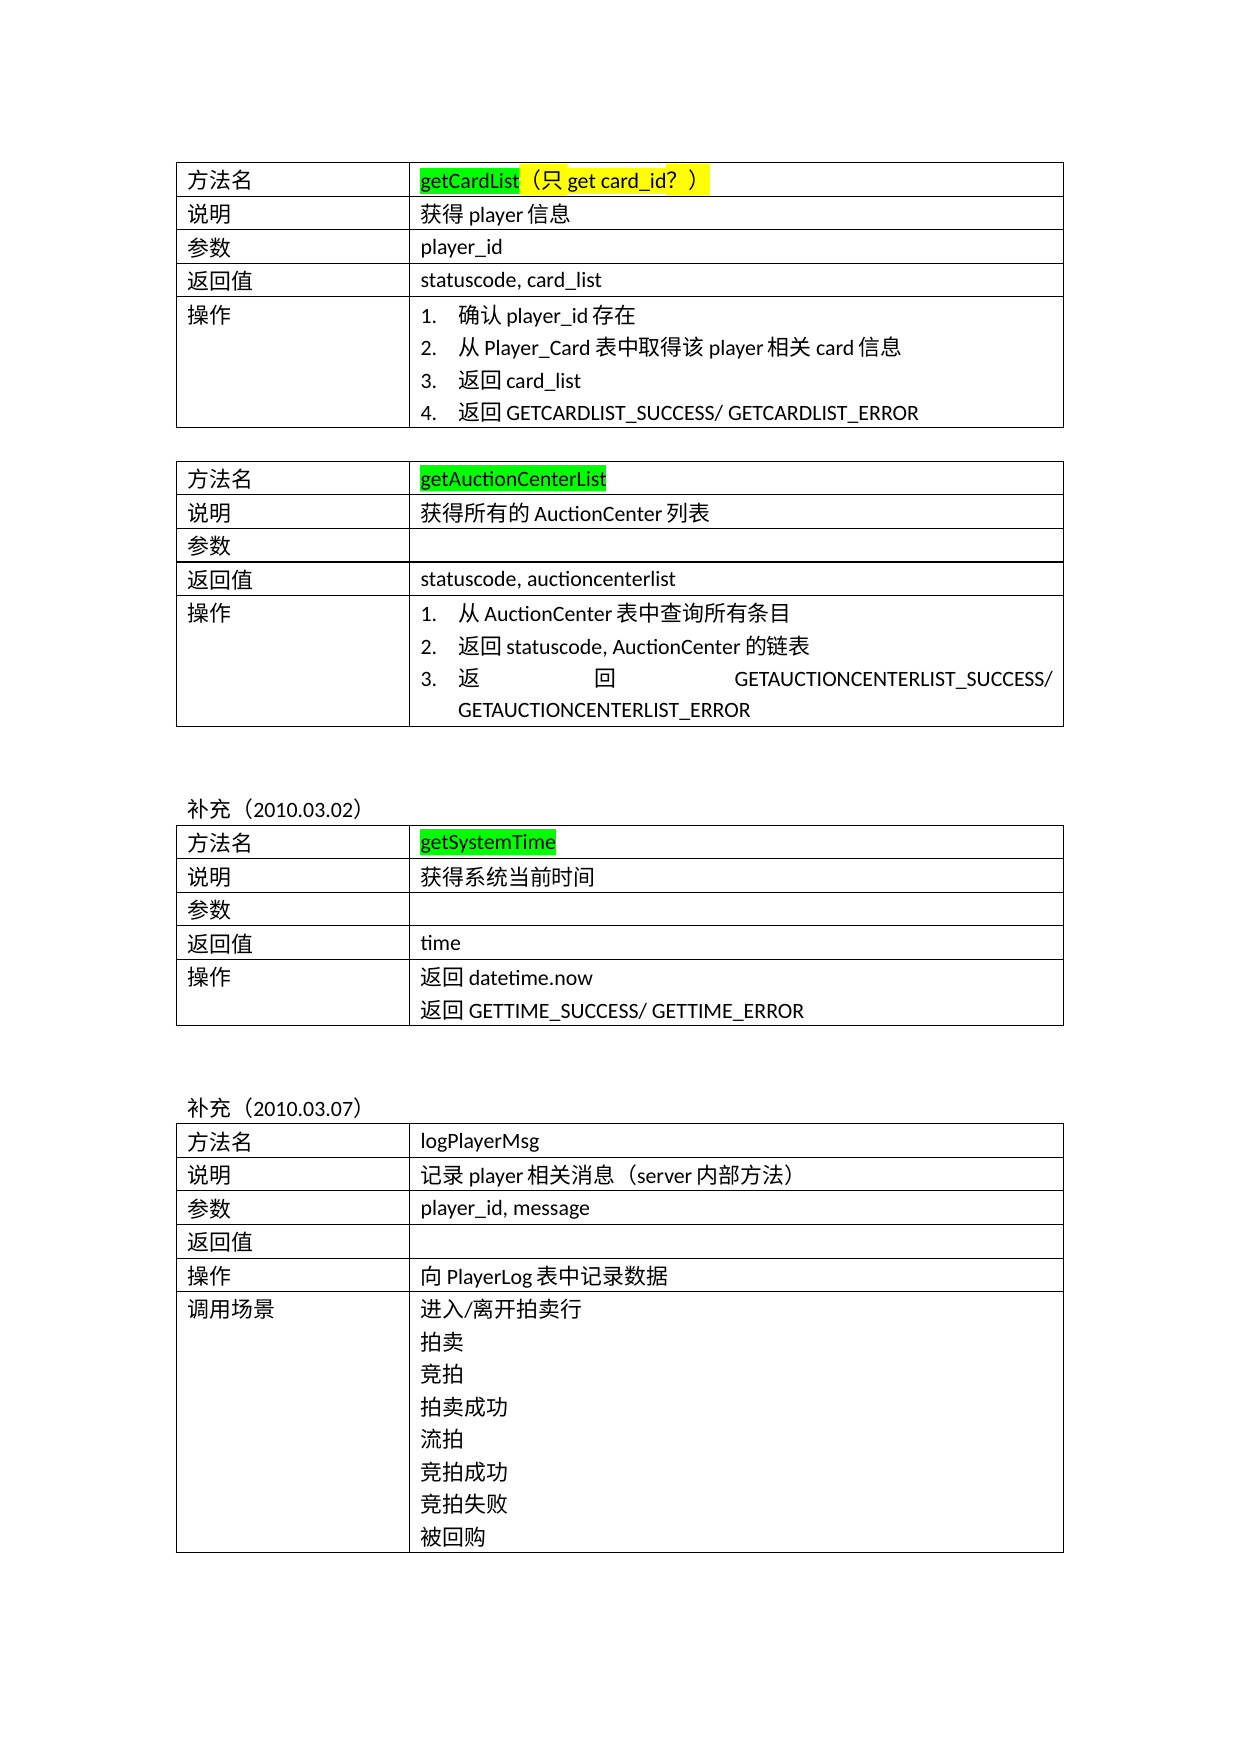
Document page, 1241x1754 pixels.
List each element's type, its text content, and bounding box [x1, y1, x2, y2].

text 补充（2010.03.07） [187, 1091, 1053, 1123]
table_cell 说明 [177, 197, 409, 229]
table_cell player_id [410, 230, 1063, 263]
table_cell time [410, 926, 1063, 959]
table_cell 说明 [177, 495, 409, 528]
table_cell 说明 [177, 1158, 409, 1190]
table_cell 获得系统当前时间 [410, 859, 1063, 892]
table_cell [410, 529, 1063, 561]
table_header getCardList（只get card_id？） [410, 163, 1063, 196]
table_cell statuscode, card_list [410, 264, 1063, 296]
table_cell 返回值 [177, 1225, 409, 1257]
table_cell 操作 [177, 960, 409, 1025]
table_header 方法名 [177, 826, 409, 858]
text 补充（2010.03.02） [187, 792, 1053, 824]
table_cell 从AuctionCenter表中查询所有条目 返回statuscode, AuctionCenter的链表 返回GETAUCTIONCENTERLIST_SUCCESS/ GETAUCTIONCENTERLIST_ERROR [410, 596, 1063, 726]
table_cell 返回值 [177, 264, 409, 296]
table_header getSystemTime [410, 826, 1063, 858]
table_header 方法名 [177, 1124, 409, 1157]
table_cell 返回datetime.now 返回GETTIME_SUCCESS/ GETTIME_ERROR [410, 960, 1063, 1025]
table_cell 参数 [177, 893, 409, 925]
table_header getAuctionCenterList [410, 462, 1063, 494]
table_cell 向PlayerLog表中记录数据 [410, 1259, 1063, 1291]
table_cell [410, 1225, 1063, 1257]
table_header logPlayerMsg [410, 1124, 1063, 1157]
table_cell statuscode, auctioncenterlist [410, 563, 1063, 595]
table_cell 参数 [177, 230, 409, 263]
table_cell 记录player相关消息（server内部方法） [410, 1158, 1063, 1190]
table_cell 获得player信息 [410, 197, 1063, 229]
table_cell 操作 [177, 297, 409, 427]
table_cell 获得所有的AuctionCenter列表 [410, 495, 1063, 528]
table_cell 说明 [177, 859, 409, 892]
table_cell 调用场景 [177, 1292, 409, 1552]
table_cell 操作 [177, 1259, 409, 1291]
table_cell 操作 [177, 596, 409, 726]
table_cell player_id, message [410, 1191, 1063, 1224]
table_cell 返回值 [177, 926, 409, 959]
table_cell 参数 [177, 1191, 409, 1224]
table_header 方法名 [177, 163, 409, 196]
table_header 方法名 [177, 462, 409, 494]
table_cell 进入/离开拍卖行 拍卖 竞拍 拍卖成功 流拍 竞拍成功 竞拍失败 被回购 [410, 1292, 1063, 1552]
table_cell [410, 893, 1063, 925]
table_cell 确认player_id存在 从Player_Card表中取得该player相关card信息 返回card_list 返回GETCARDLIST_SUCCESS/ GETCARDLIST_ERROR [410, 297, 1063, 427]
table_cell 返回值 [177, 563, 409, 595]
table_cell 参数 [177, 529, 409, 561]
